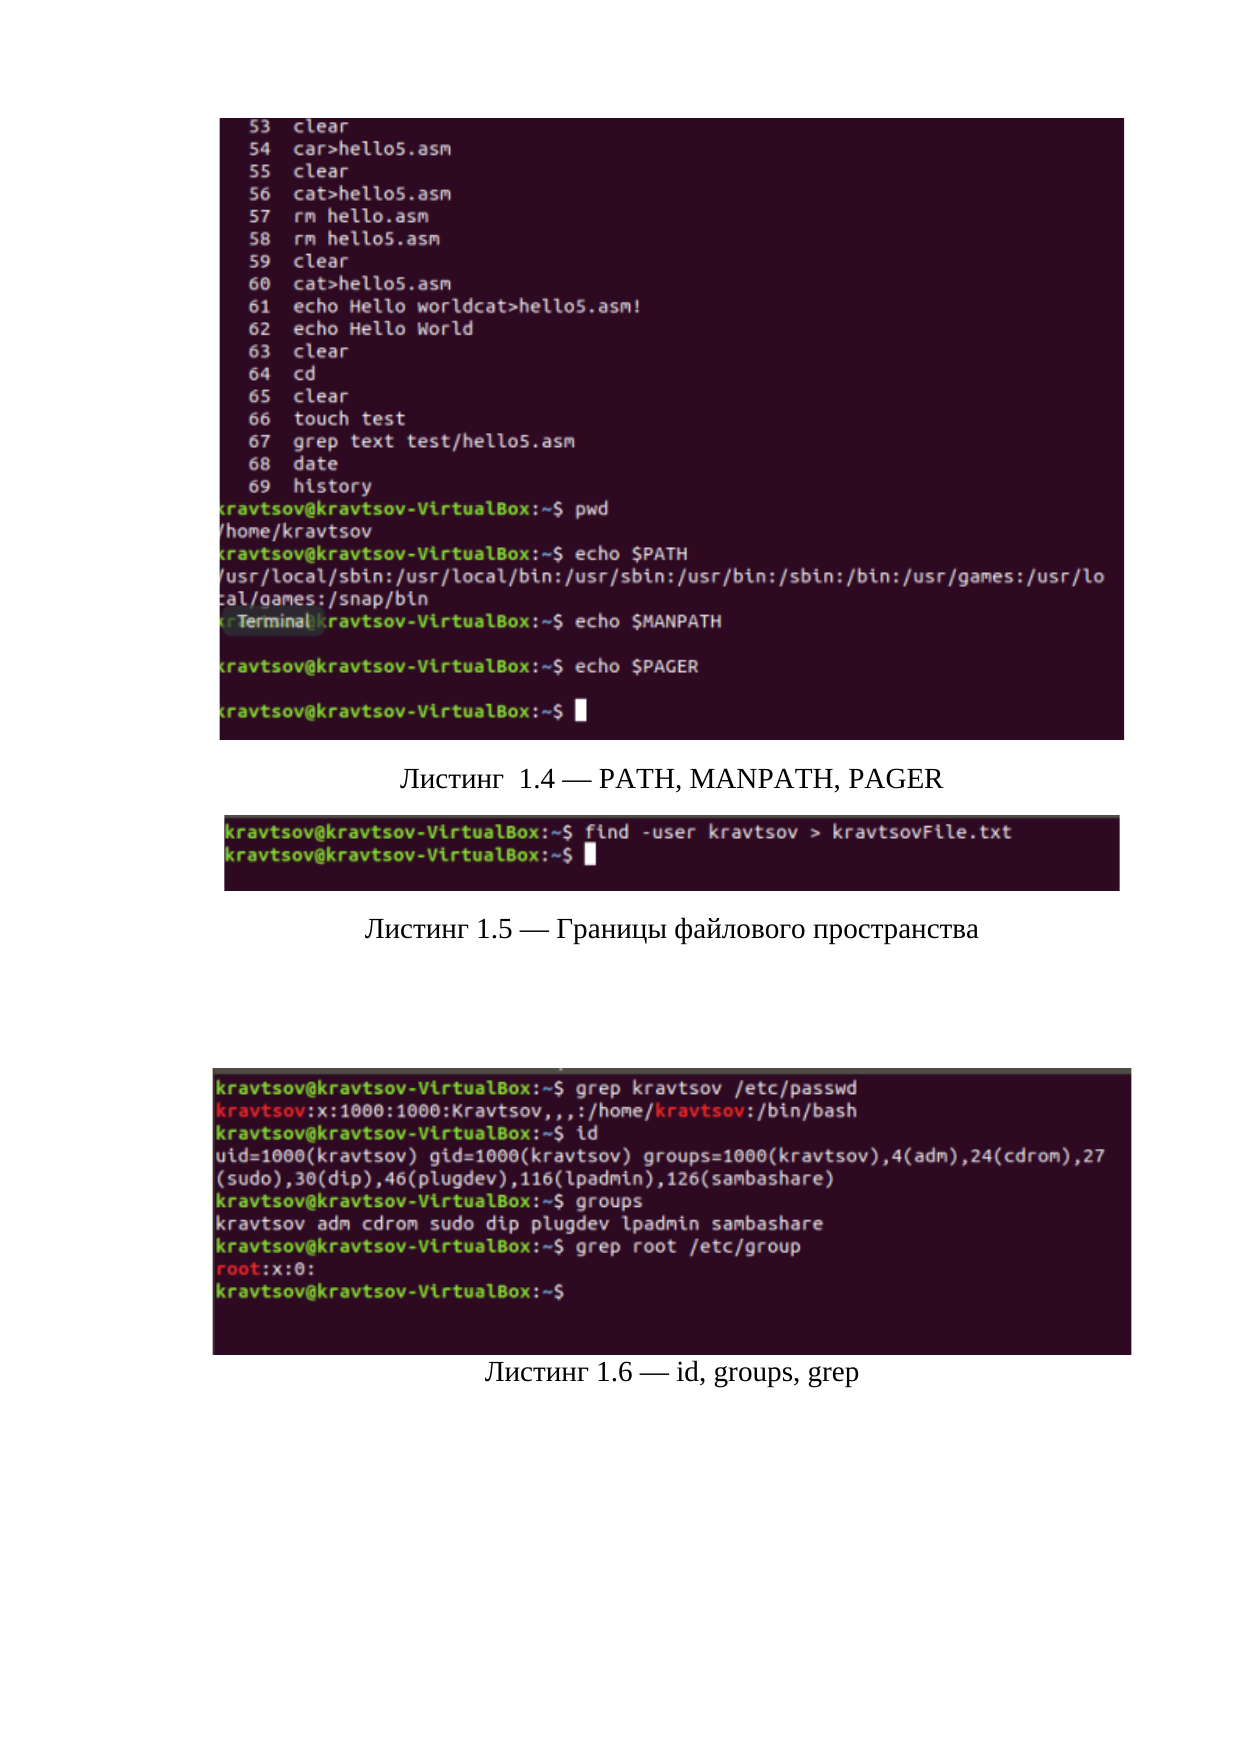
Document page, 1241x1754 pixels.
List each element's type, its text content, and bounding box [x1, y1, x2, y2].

picture [212, 1068, 1132, 1355]
text Листинг 1.4 — PATH, MANPATH, PAGER [177, 761, 1167, 794]
picture [219, 118, 1125, 740]
picture [224, 815, 1120, 891]
text Листинг 1.5 — Границы файлового пространства [177, 911, 1167, 944]
